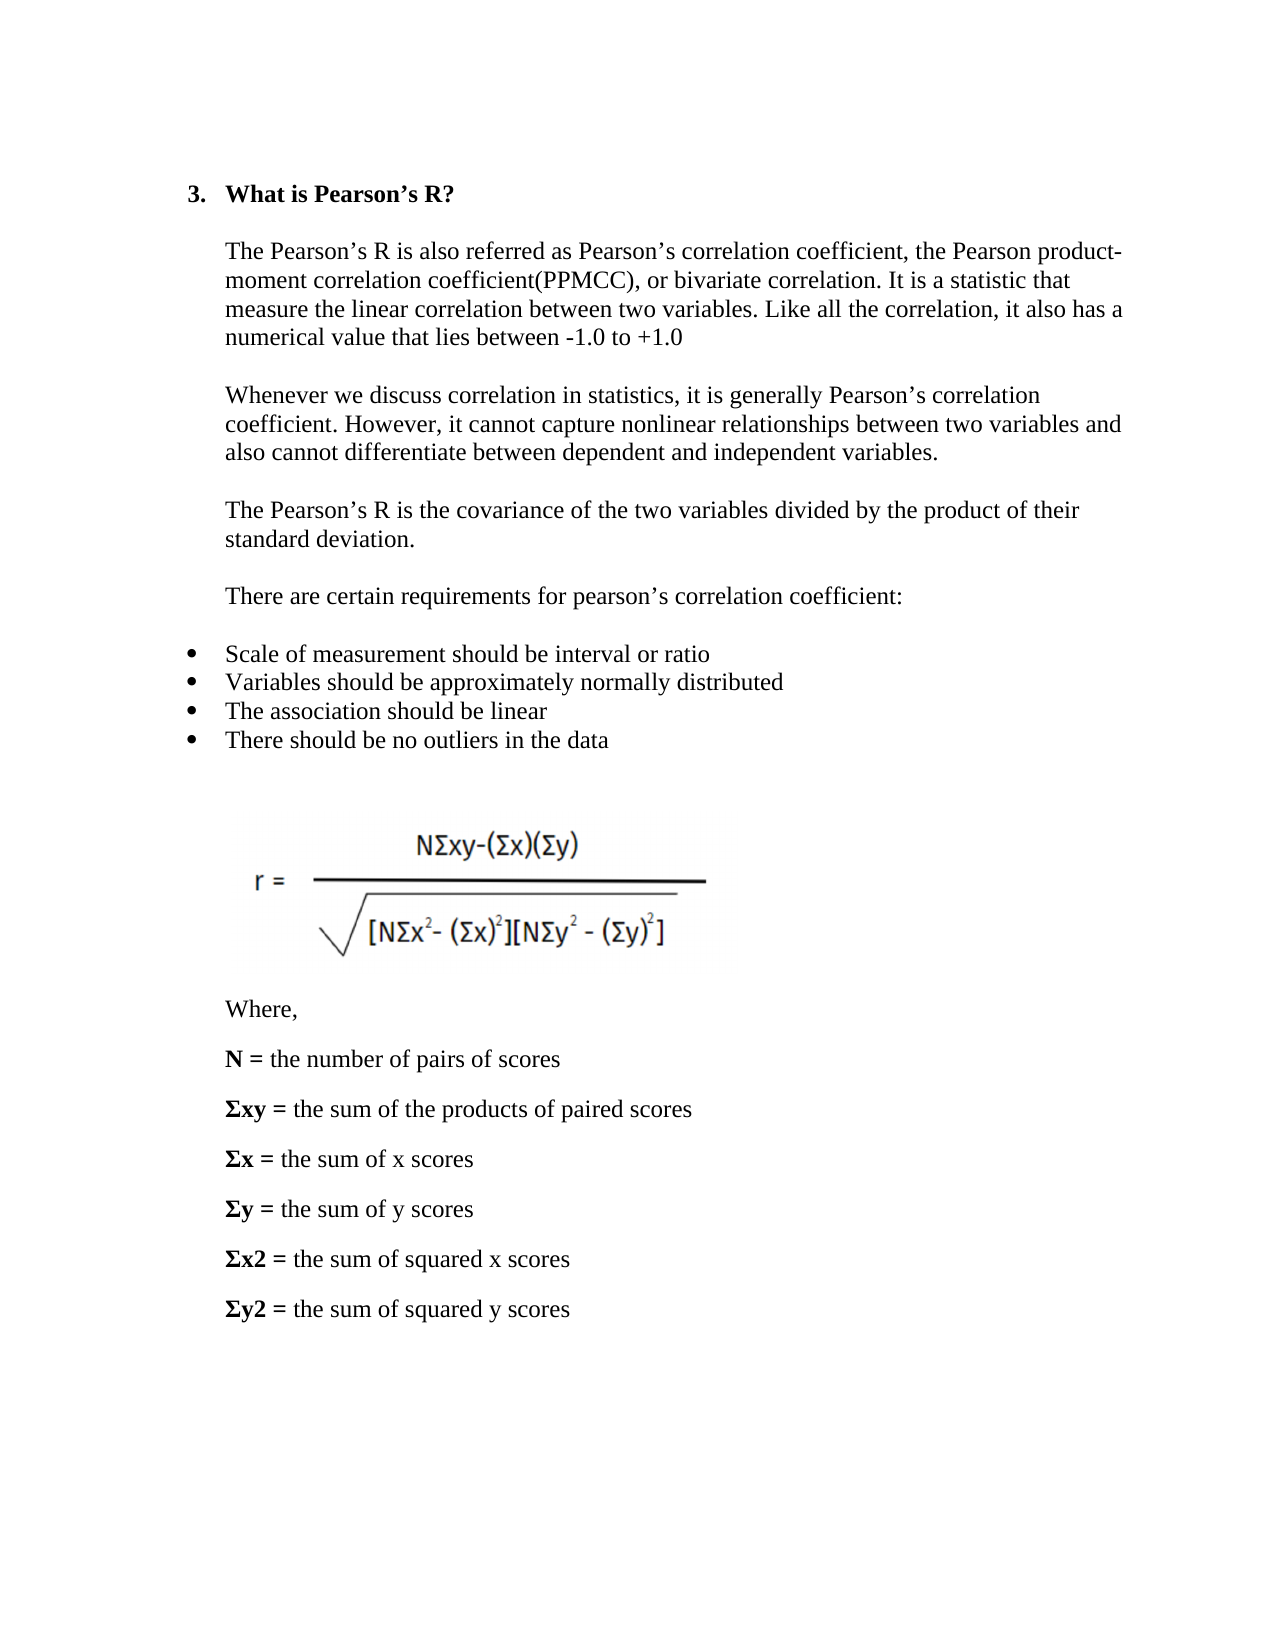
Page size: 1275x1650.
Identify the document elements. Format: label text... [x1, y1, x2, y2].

list The Pearson’s R is also referred as Pearson’s correlation coefficient, the Pearson product-moment correlation coefficient(PPMCC), or bivariate correlation. It is a statistic that measure the linear correlation between two variables. Like all the correlation, it also has a numerical value that lies between -1.0 to +1.0 [225, 236, 1125, 351]
text Σxy = the sum of the products of paired scores [225, 1073, 1125, 1123]
list Whenever we discuss correlation in statistics, it is generally Pearson’s correlation coefficient. However, it cannot capture nonlinear relationships between two variables and also cannot differentiate between dependent and independent variables. [225, 380, 1125, 466]
list The association should be linear [187, 696, 1125, 725]
text Σy2 = the sum of squared y scores [225, 1273, 1125, 1323]
list Variables should be approximately normally distributed [187, 667, 1125, 696]
list Scale of measurement should be interval or ratio [187, 639, 1125, 667]
text Σx2 = the sum of squared x scores [225, 1223, 1125, 1273]
text Σx = the sum of x scores [225, 1123, 1125, 1173]
list There are certain requirements for pearson’s correlation coefficient: [225, 581, 1125, 610]
list The Pearson’s R is the covariance of the two variables divided by the product of their standard deviation. [225, 495, 1125, 552]
text Where, [225, 973, 1125, 1023]
picture [231, 811, 738, 974]
text Σy = the sum of y scores [225, 1173, 1125, 1223]
list What is Pearson’s R? [187, 179, 1125, 207]
list There should be no outliers in the data [187, 725, 1125, 754]
text N = the number of pairs of scores [225, 1023, 1125, 1073]
